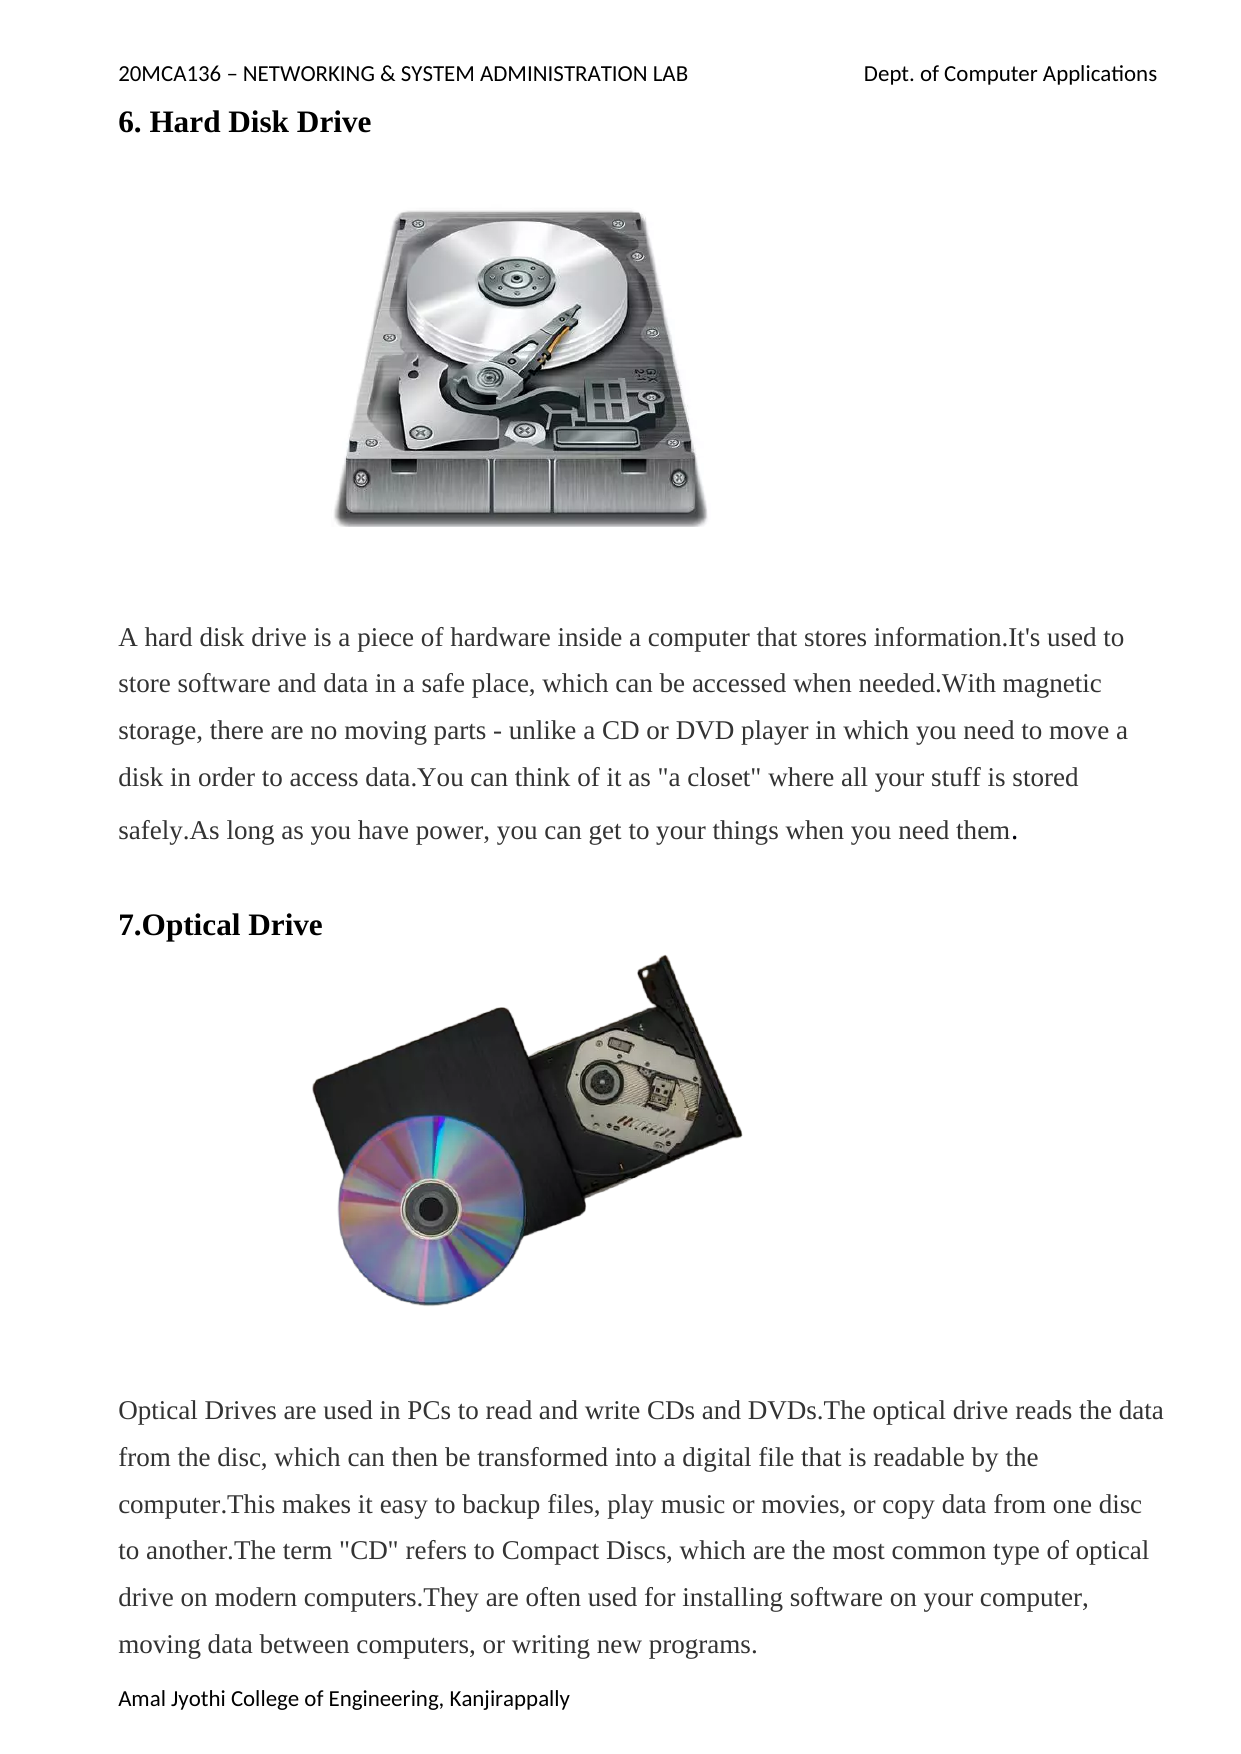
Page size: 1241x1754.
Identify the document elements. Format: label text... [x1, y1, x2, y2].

subtitle 7.Optical Drive [118, 906, 1167, 942]
picture [306, 952, 750, 1311]
text Optical Drives are used in PCs to read and write CDs and DVDs.The optical drive reads the data from the disc, which can then be transformed into a digital file that is readable by the computer.This makes it easy to backup files, play music or movies, or copy data from one disc to another.The term "CD" refers to Compact Discs, which are the most common type of optical drive on modern computers.They are often used for installing software on your computer, moving data between computers, or writing new programs. [118, 1394, 1167, 1659]
picture [331, 204, 715, 527]
subtitle 6. Hard Disk Drive [118, 103, 1167, 139]
text A hard disk drive is a piece of hardware inside a computer that stores information.It's used to store software and data in a safe place, which can be accessed when needed.With magnetic storage, there are no moving parts - unlike a CD or DVD player in which you need to move a disk in order to access data.You can think of it as "a closet" where all your stuff is stored safely.As long as you have power, you can get to your things when you need them. [118, 621, 1167, 847]
